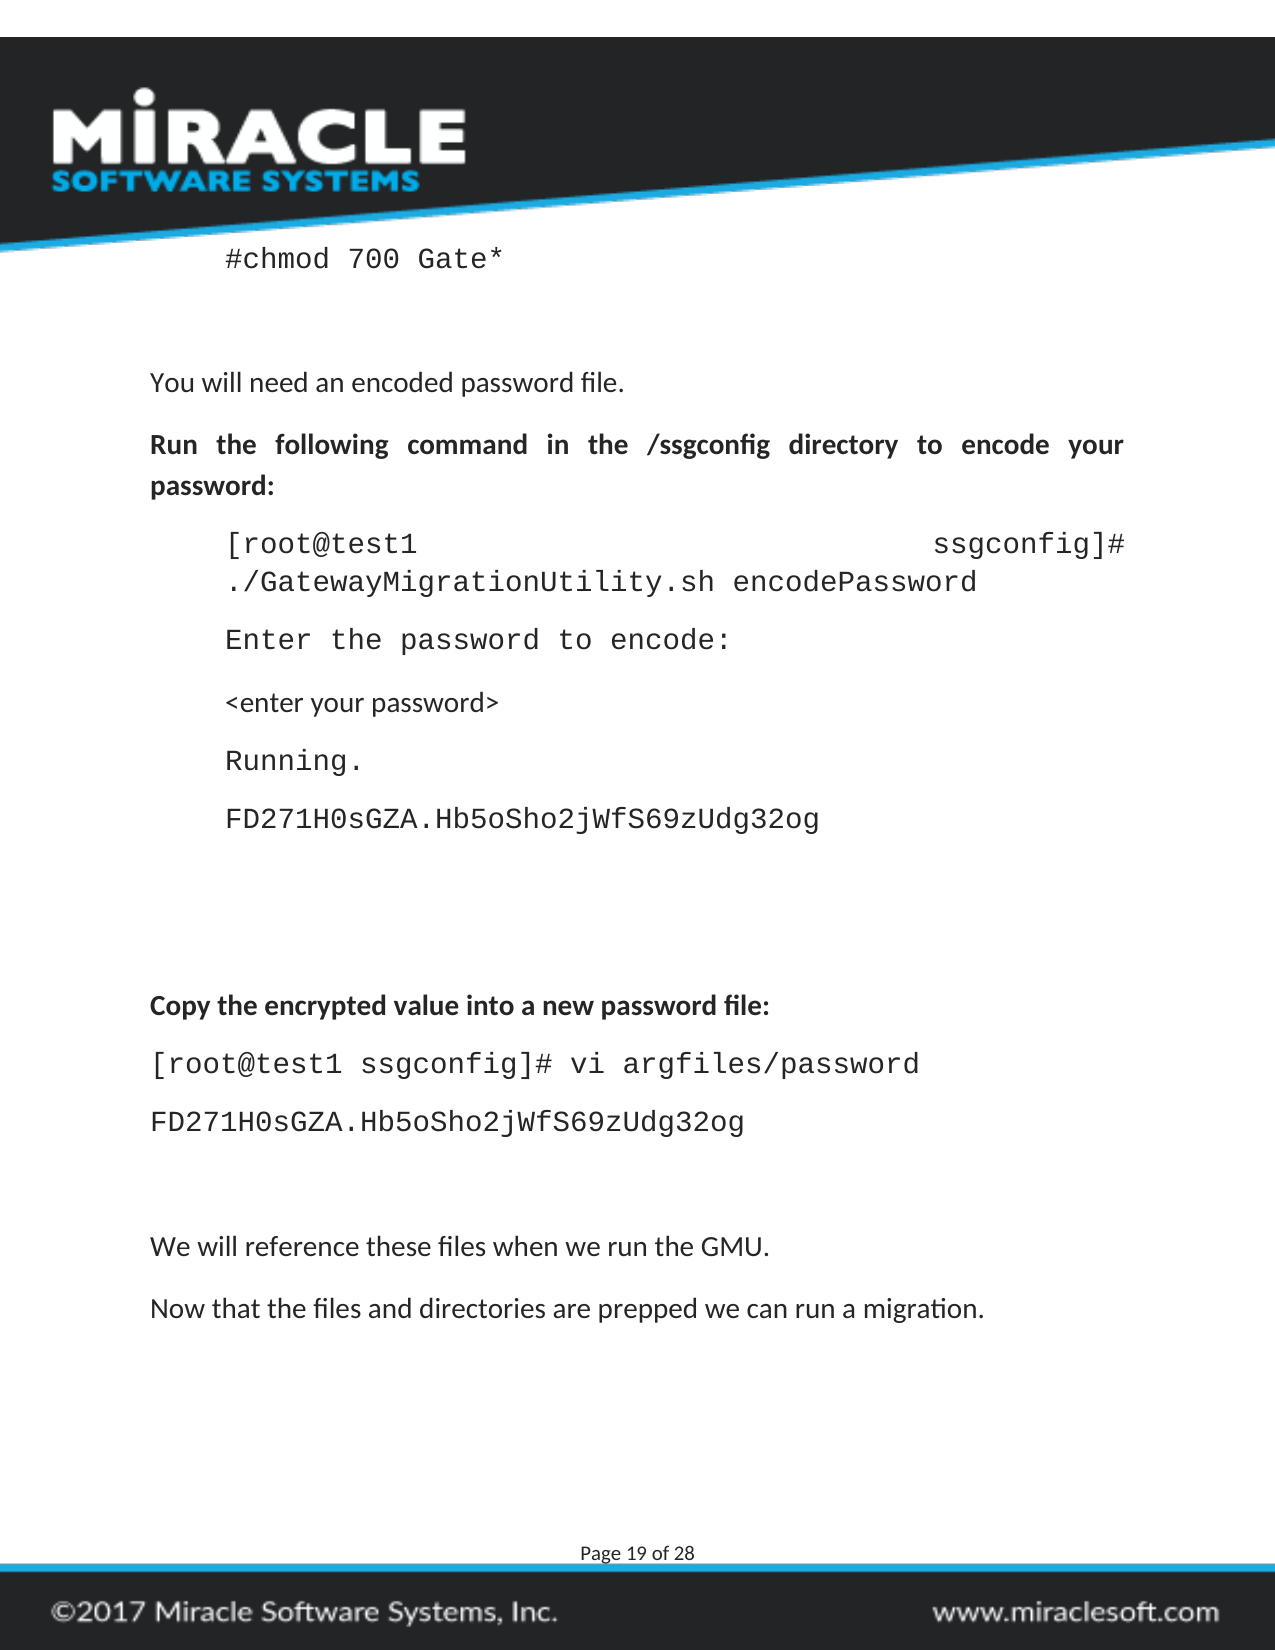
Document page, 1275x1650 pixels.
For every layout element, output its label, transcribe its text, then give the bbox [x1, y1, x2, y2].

text You will need an encoded password file. [150, 364, 1125, 400]
picture [0, 37, 1275, 1650]
text Run the following command in the /ssgconfig directory to encode your password: [150, 426, 1125, 503]
text FD271H0sGZA.Hb5oSho2jWfS69zUdg32og [225, 805, 1125, 838]
text Enter the password to encode: [225, 625, 1125, 658]
text [root@test1 ssgconfig]# ./GatewayMigrationUtility.sh encodePassword [225, 529, 1125, 600]
text FD271H0sGZA.Hb5oSho2jWfS69zUdg32og [150, 1107, 1125, 1141]
text We will reference these files when we run the GMU. [150, 1228, 1125, 1264]
text Now that the files and directories are prepped we can run a migration. [150, 1290, 1125, 1325]
text Running. [225, 746, 1125, 779]
text [root@test1 ssgconfig]# vi argfiles/password [150, 1049, 1125, 1082]
text <enter your password> [225, 684, 1125, 720]
text #chmod 700 Gate* [225, 244, 1125, 277]
text Copy the encrypted value into a new password file: [150, 987, 1125, 1023]
